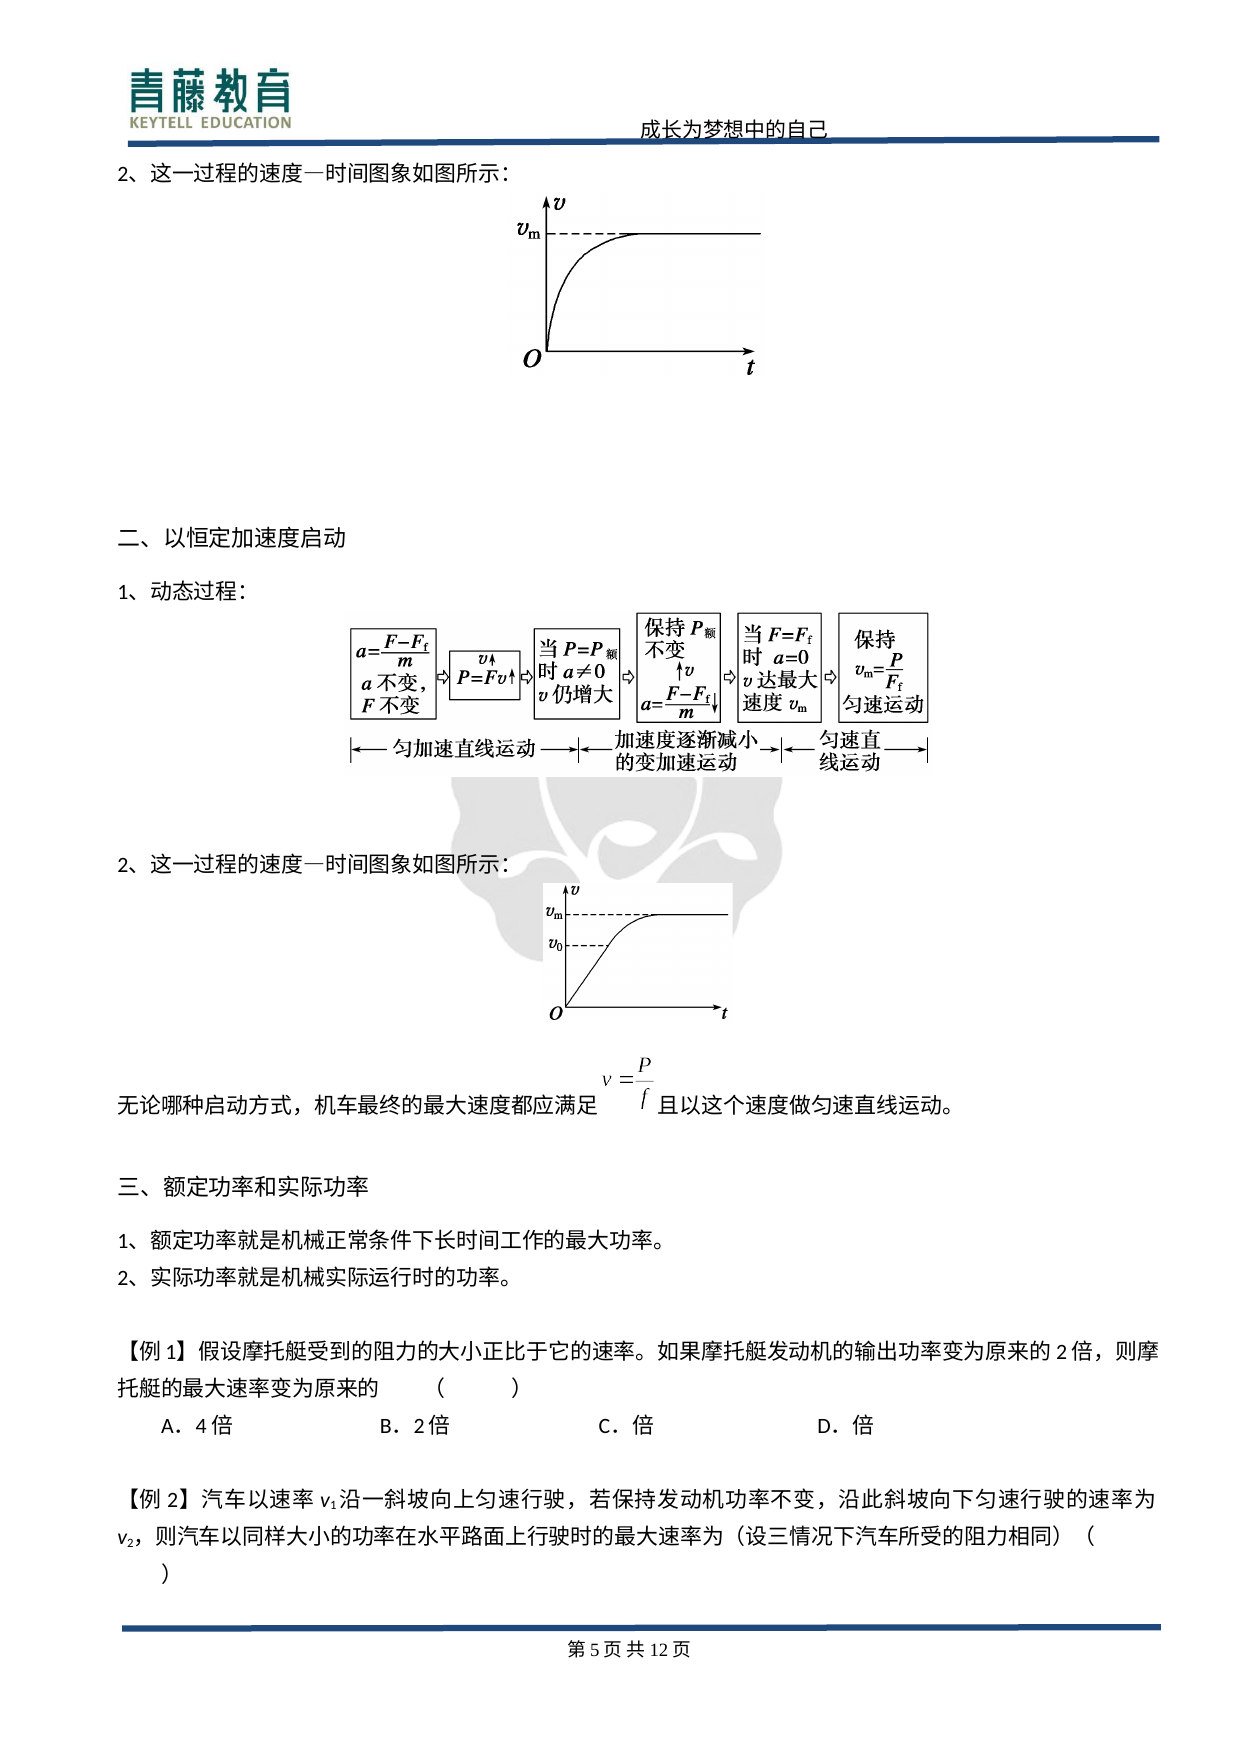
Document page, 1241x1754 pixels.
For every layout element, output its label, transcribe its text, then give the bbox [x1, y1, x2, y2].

text 2、实际功率就是机械实际运行时的功率。 [117, 1260, 1159, 1292]
picture [543, 883, 733, 1023]
text 2、这一过程的速度—时间图象如图所示： [117, 156, 1159, 188]
text 【例1】假设摩托艇受到的阻力的大小正比于它的速率。如果摩托艇发动机的输出功率变为原来的2倍，则摩托艇的最大速率变为原来的 （ ） [117, 1333, 1159, 1403]
picture [113, 51, 303, 134]
picture [509, 192, 767, 378]
text 【例2】汽车以速率v1沿一斜坡向上匀速行驶，若保持发动机功率不变，沿此斜坡向下匀速行驶的速率为v2，则汽车以同样大小的功率在水平路面上行驶时的最大速率为（设三情况下汽车所受的阻力相同）（ ） [117, 1482, 1159, 1589]
text 三、额定功率和实际功率 [117, 1153, 1159, 1218]
text A．4倍 B．2倍 C．倍 D．倍 [161, 1408, 1159, 1441]
text 无论哪种启动方式，机车最终的最大速度都应满足且以这个速度做匀速直线运动。 [117, 1051, 1159, 1148]
text 1、动态过程： [117, 573, 1159, 606]
text 二、以恒定加速度启动 [117, 504, 1159, 569]
text 1、额定功率就是机械正常条件下长时间工作的最大功率。 [117, 1223, 1159, 1255]
text 2、这一过程的速度—时间图象如图所示： [117, 847, 1159, 879]
picture [344, 610, 931, 777]
